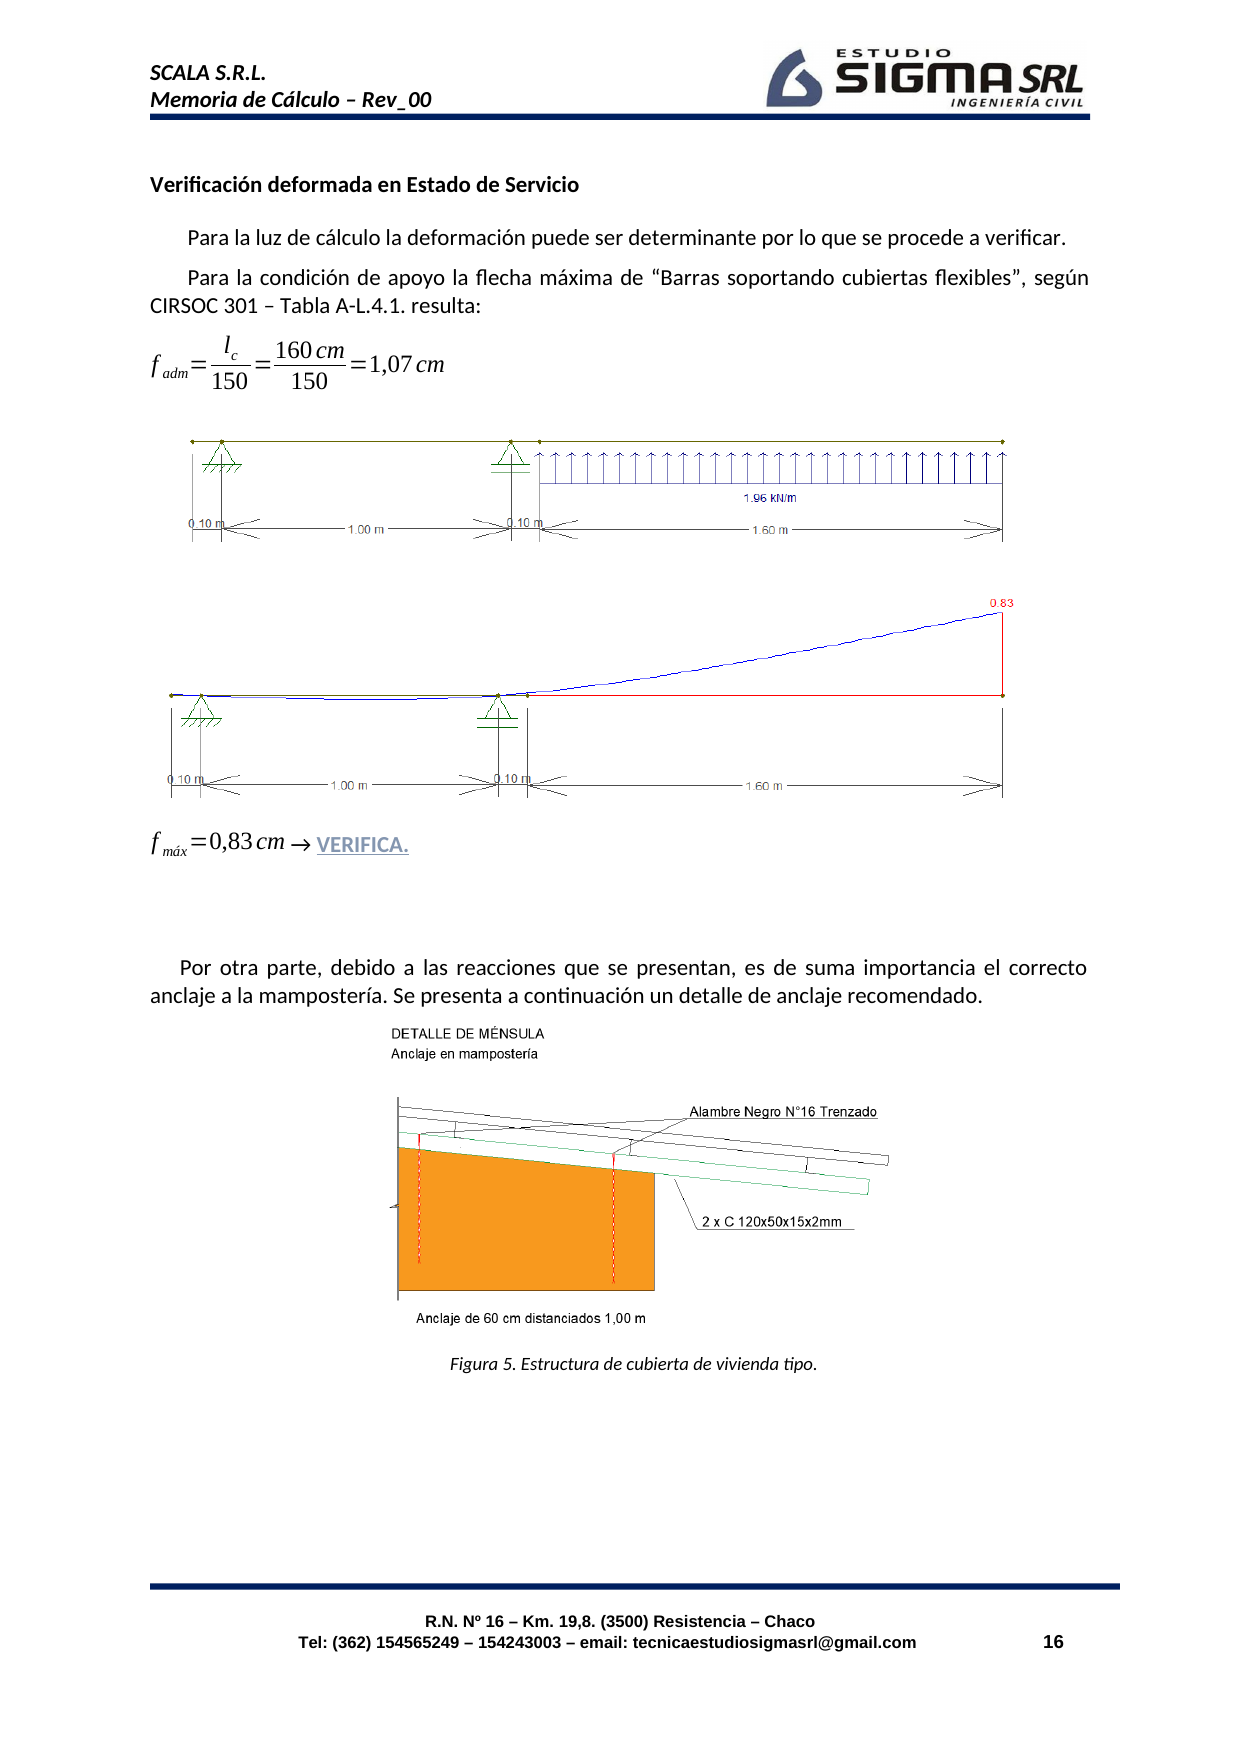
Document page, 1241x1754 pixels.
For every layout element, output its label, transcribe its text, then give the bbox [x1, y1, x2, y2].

text Figura 5. Estructura de cubierta de vivienda tipo. [150, 1352, 1090, 1375]
picture [762, 40, 1088, 115]
text Para la condición de apoyo la flecha máxima de “Barras soportando cubiertas flexibles”, según CIRSOC 301 – Tabla A-L.4.1. resulta: [150, 263, 1090, 319]
picture [150, 573, 1036, 816]
text → VERIFICA. [150, 828, 1090, 859]
picture [378, 1021, 892, 1340]
picture [150, 407, 1036, 561]
text Verificación deformada en Estado de Servicio [150, 170, 1090, 198]
text Para la luz de cálculo la deformación puede ser determinante por lo que se procede a verificar. [150, 223, 1090, 251]
text Por otra parte, debido a las reacciones que se presentan, es de suma importancia el correcto anclaje a la mampostería. Se presenta a continuación un detalle de anclaje recomendado. [150, 953, 1090, 1009]
